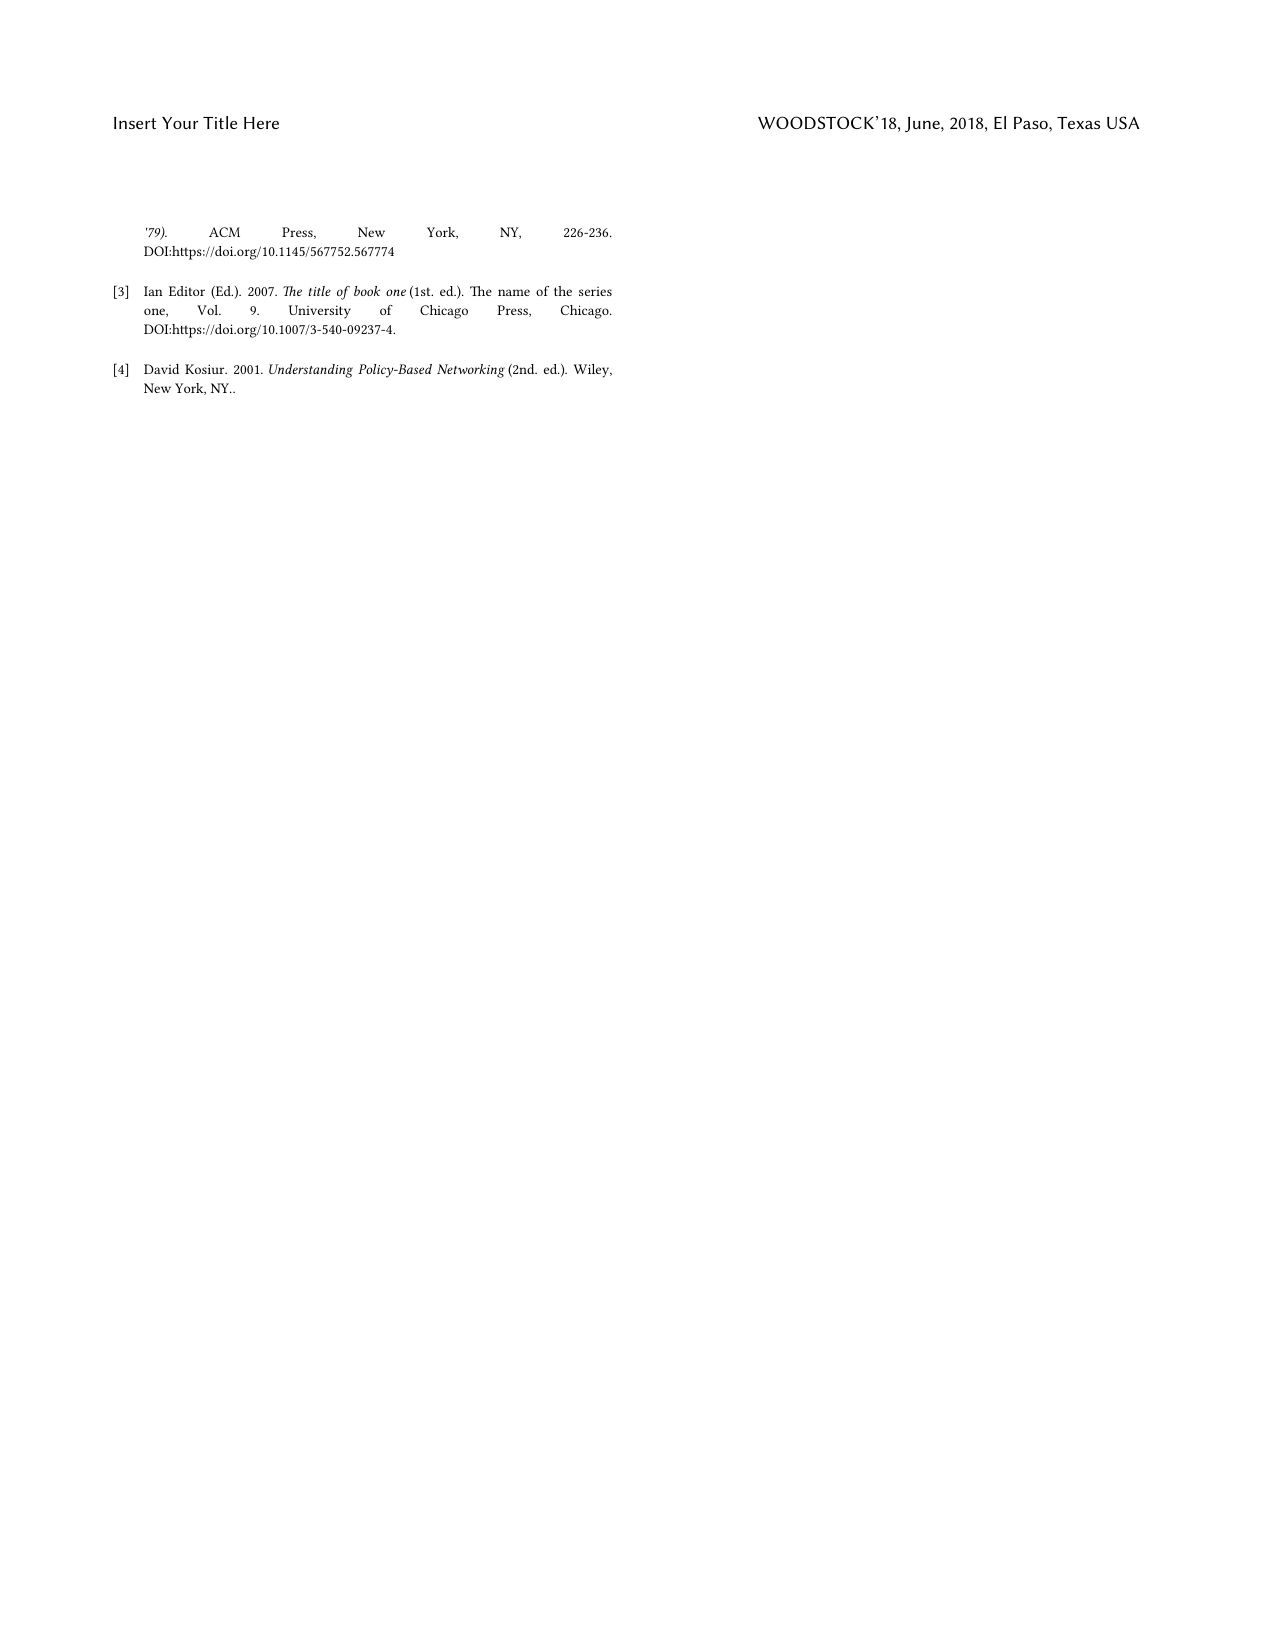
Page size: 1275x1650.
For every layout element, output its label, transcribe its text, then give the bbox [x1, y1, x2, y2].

text [4] David Kosiur. 2001. Understanding Policy-Based Networking (2nd. ed.). Wiley, New York, NY.. [112, 361, 612, 397]
text [3] Ian Editor (Ed.). 2007. The title of book one (1st. ed.). The name of the series one, Vol. 9. University of Chicago Press, Chicago. DOI:https://doi.org/10.1007/3-540-09237-4. [112, 283, 612, 338]
